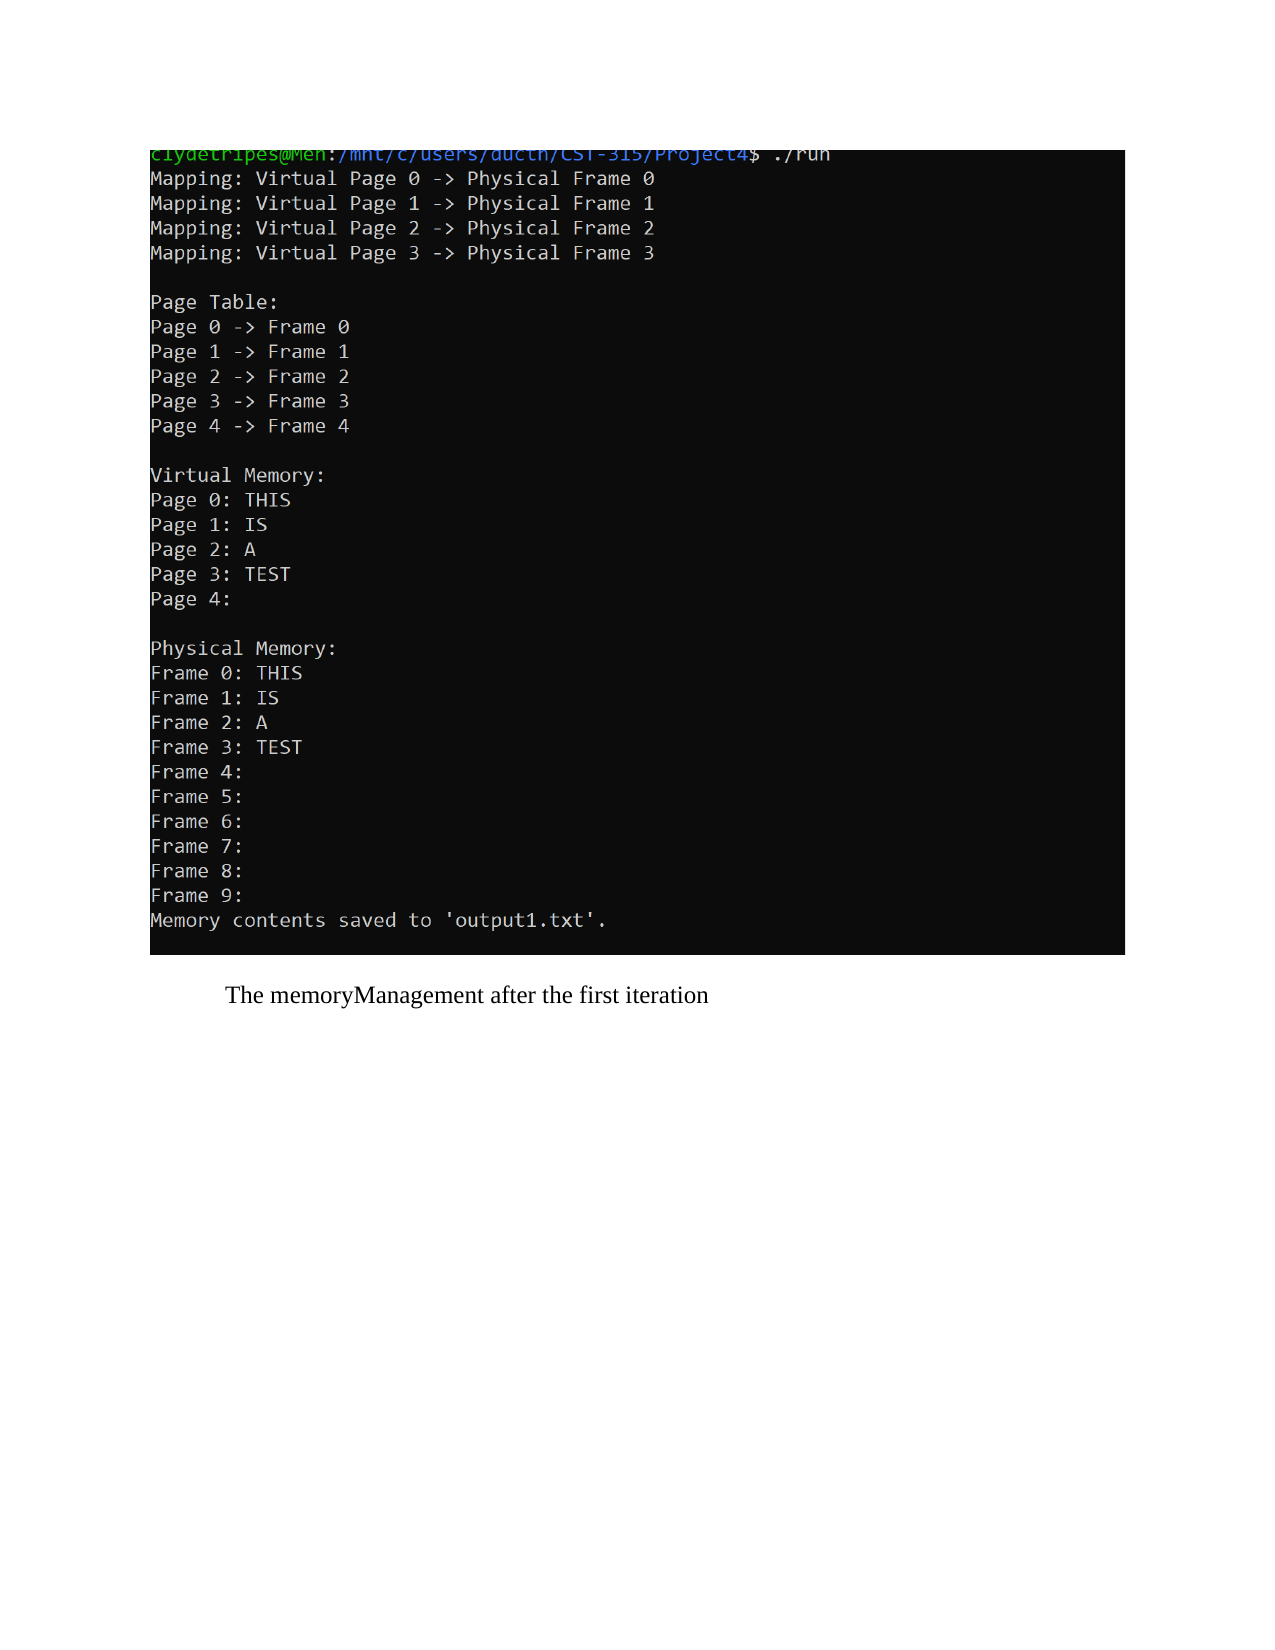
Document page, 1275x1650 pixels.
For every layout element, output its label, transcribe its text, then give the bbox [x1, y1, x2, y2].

picture [150, 150, 1125, 955]
text The memoryManagement after the first iteration [150, 981, 1125, 1009]
